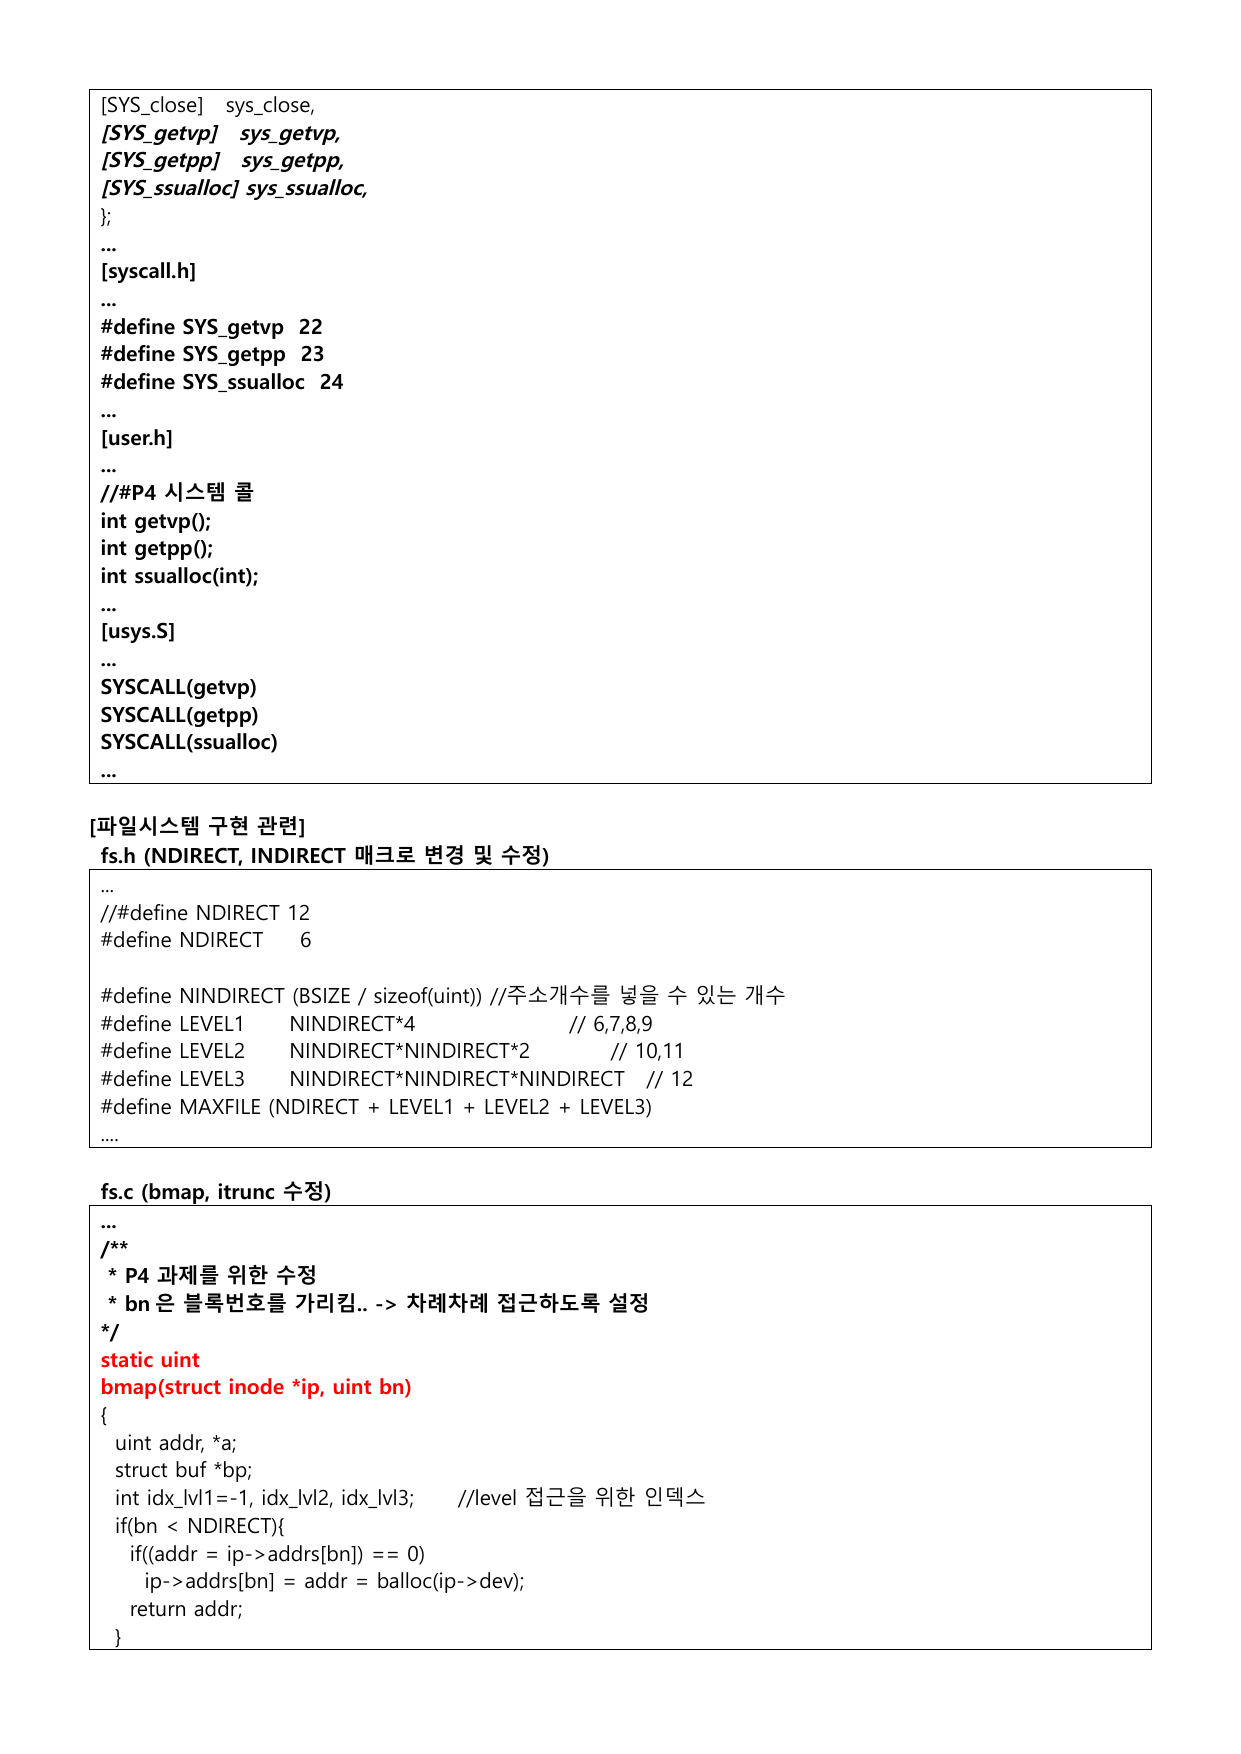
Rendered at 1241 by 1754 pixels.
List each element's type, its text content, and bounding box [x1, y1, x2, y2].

table_header ... //#define NDIRECT 12 #define NDIRECT 6 #define NINDIRECT (BSIZE / sizeof(uint)) //주소개수를 넣을 수 있는 개수 #define LEVEL1 NINDIRECT*4 // 6,7,8,9 #define LEVEL2 NINDIRECT*NINDIRECT*2 // 10,11 #define LEVEL3 NINDIRECT*NINDIRECT*NINDIRECT // 12 #define MAXFILE (NDIRECT + LEVEL1 + LEVEL2 + LEVEL3) .... [90, 870, 1151, 1147]
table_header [90, 1206, 1151, 1649]
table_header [90, 90, 1151, 782]
text [파일시스템 구현 관련] [89, 812, 1152, 839]
subtitle fs.c (bmap, itrunc 수정) [100, 1176, 1152, 1204]
subtitle fs.h (NDIRECT, INDIRECT 매크로 변경 및 수정) [100, 840, 1152, 868]
